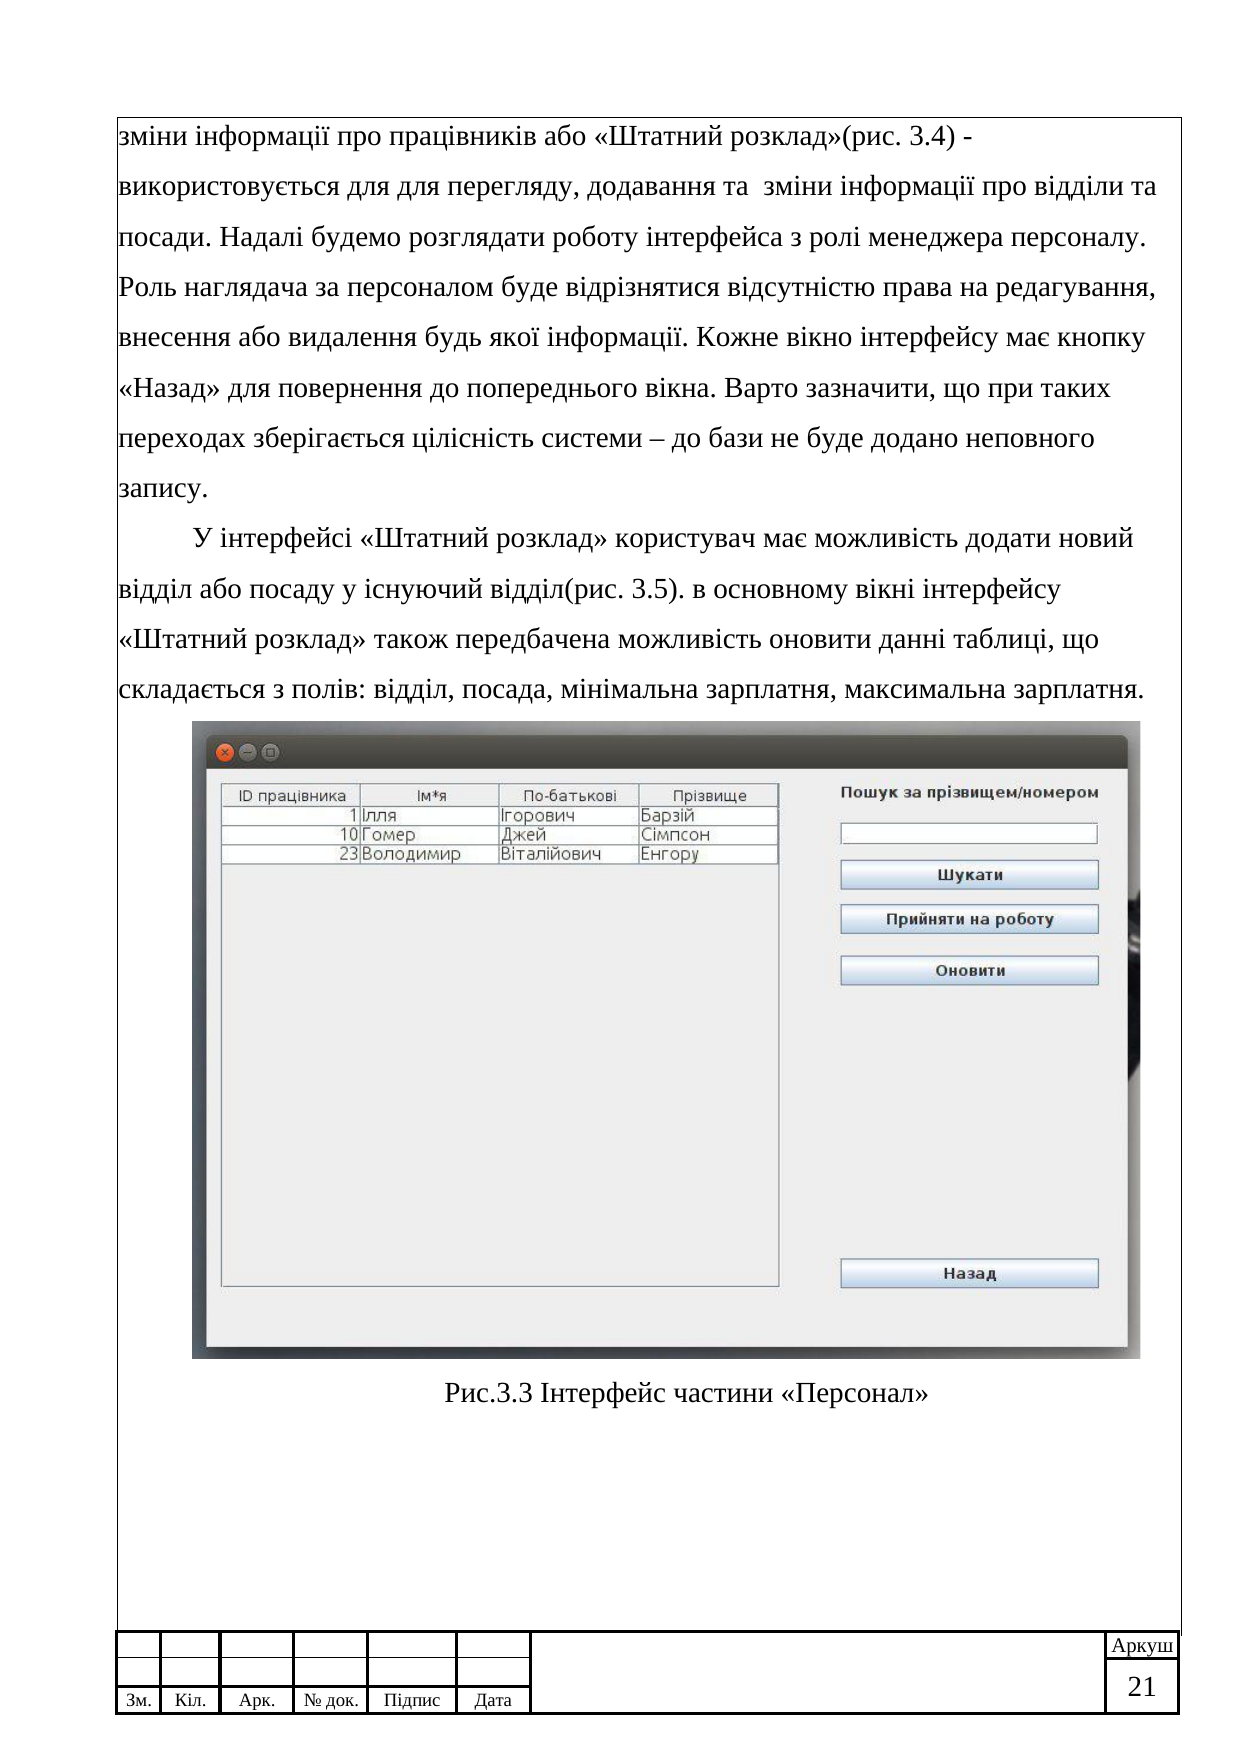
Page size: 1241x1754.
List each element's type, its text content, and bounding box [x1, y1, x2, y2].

text Рис.3.3 Інтерфейс частини «Персонал» [118, 1375, 1181, 1409]
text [118, 118, 1181, 504]
text У інтерфейсі «Штатний розклад» користувач має можливість додати новий відділ або посаду у існуючий відділ(рис. 3.5). в основному вікні інтерфейсу «Штатний розклад» також передбачена можливість оновити данні таблиці, що складається з полів: відділ, посада, мінімальна зарплатня, максимальна зарплатня. [118, 521, 1181, 705]
picture [192, 721, 1141, 1359]
